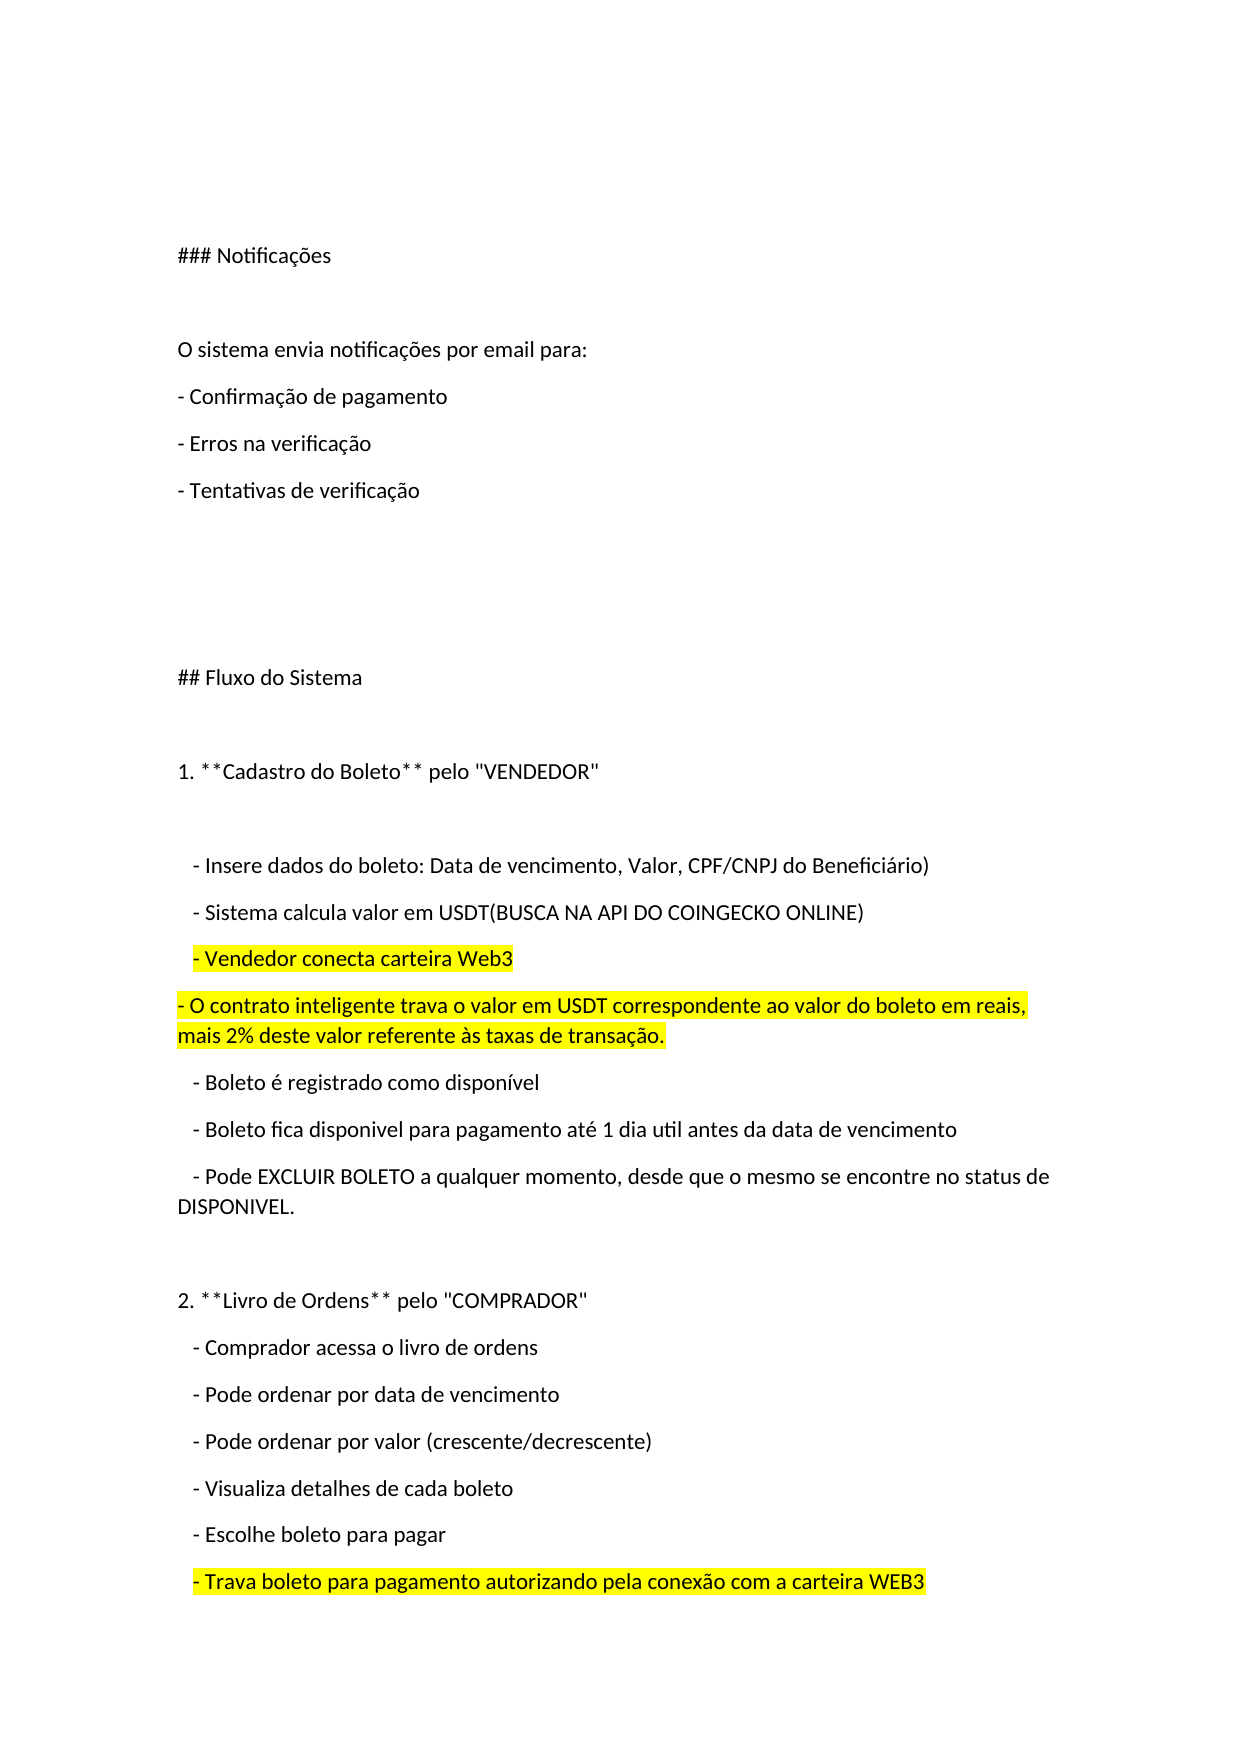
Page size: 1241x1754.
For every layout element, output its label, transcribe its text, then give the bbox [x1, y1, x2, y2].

text ### Notificações [177, 241, 1063, 269]
text - Escolhe boleto para pagar [177, 1521, 1063, 1548]
text - Pode ordenar por data de vencimento [177, 1380, 1063, 1408]
text - Boleto é registrado como disponível [177, 1068, 1063, 1096]
text - Confirmação de pagamento [177, 382, 1063, 410]
text - Comprador acessa o livro de ordens [177, 1333, 1063, 1361]
text 1. **Cadastro do Boleto** pelo "VENDEDOR" [177, 757, 1063, 785]
text - Insere dados do boleto: Data de vencimento, Valor, CPF/CNPJ do Beneficiário) [177, 851, 1063, 879]
text - Erros na verificação [177, 429, 1063, 457]
text - Pode ordenar por valor (crescente/decrescente) [177, 1427, 1063, 1455]
text O sistema envia notificações por email para: [177, 335, 1063, 363]
text - Trava boleto para pagamento autorizando pela conexão com a carteira WEB3 [177, 1567, 1063, 1595]
text - Tentativas de verificação [177, 476, 1063, 504]
text - Sistema calcula valor em USDT(BUSCA NA API DO COINGECKO ONLINE) [177, 898, 1063, 926]
text - Pode EXCLUIR BOLETO a qualquer momento, desde que o mesmo se encontre no status de DISPONIVEL. [177, 1162, 1063, 1220]
text - O contrato inteligente trava o valor em USDT correspondente ao valor do boleto em reais, mais 2% deste valor referente às taxas de transação. [177, 991, 1063, 1049]
text - Boleto fica disponivel para pagamento até 1 dia util antes da data de vencimento [177, 1115, 1063, 1143]
text - Vendedor conecta carteira Web3 [177, 944, 1063, 972]
text ## Fluxo do Sistema [177, 663, 1063, 691]
text - Visualiza detalhes de cada boleto [177, 1474, 1063, 1502]
text 2. **Livro de Ordens** pelo "COMPRADOR" [177, 1286, 1063, 1314]
